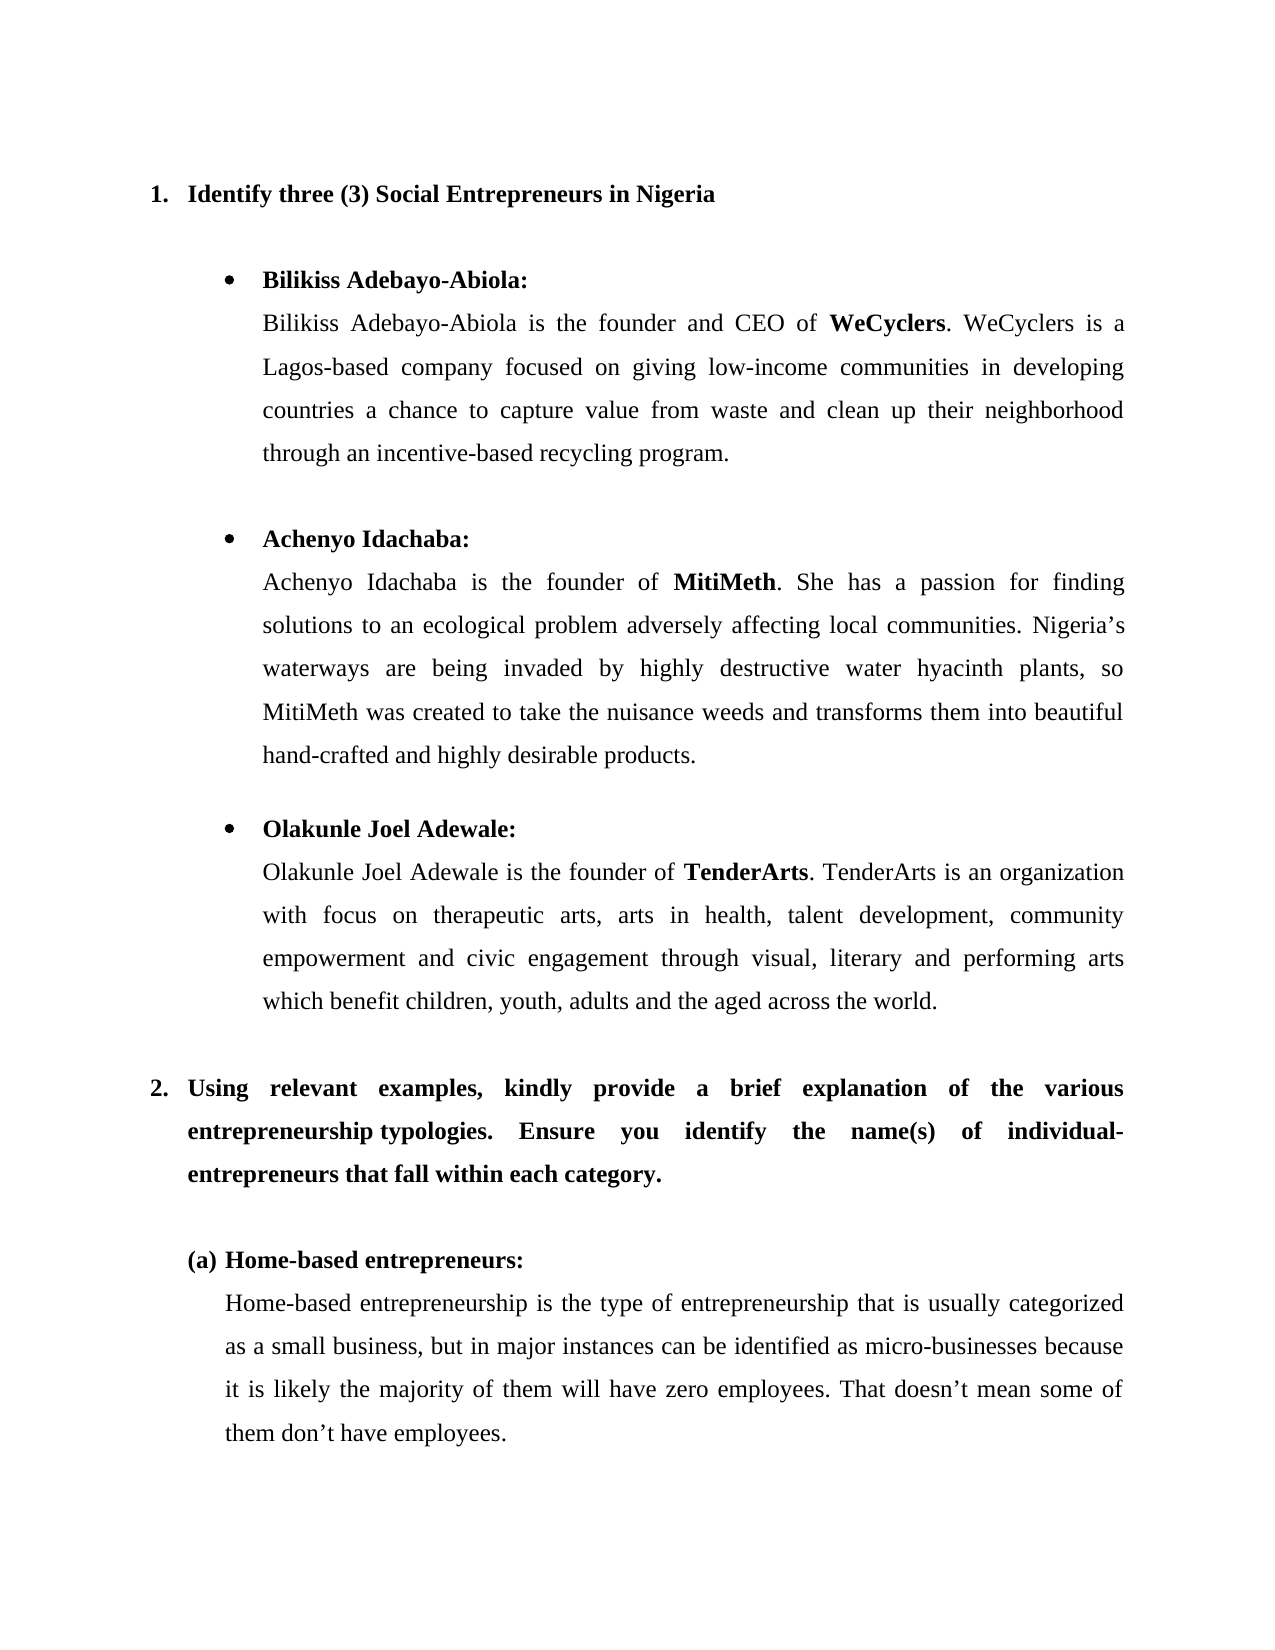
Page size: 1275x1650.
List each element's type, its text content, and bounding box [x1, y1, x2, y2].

list Using relevant examples, kindly provide a brief explanation of the various entrepreneurship typologies. Ensure you identify the name(s) of individual-entrepreneurs that fall within each category. [150, 1073, 1125, 1188]
list Olakunle Joel Adewale: [225, 814, 1125, 843]
list Olakunle Joel Adewale is the founder of TenderArts. TenderArts is an organization with focus on therapeutic arts, arts in health, talent development, community empowerment and civic engagement through visual, literary and performing arts which benefit children, youth, adults and the aged across the world. [262, 857, 1125, 1015]
list Achenyo Idachaba is the founder of MitiMeth. She has a passion for finding solutions to an ecological problem adversely affecting local communities. Nigeria’s waterways are being invaded by highly destructive water hyacinth plants, so MitiMeth was created to take the nuisance weeds and transforms them into beautiful hand-crafted and highly desirable products. [262, 567, 1125, 768]
list Home-based entrepreneurship is the type of entrepreneurship that is usually categorized as a small business, but in major instances can be identified as micro-businesses because it is likely the majority of them will have zero employees. That doesn’t mean some of them don’t have employees. [225, 1288, 1125, 1446]
list Identify three (3) Social Entrepreneurs in Nigeria [150, 179, 1125, 208]
list Home-based entrepreneurs: [187, 1245, 1125, 1274]
list Bilikiss Adebayo-Abiola is the founder and CEO of WeCyclers. WeCyclers is a Lagos-based company focused on giving low-income communities in developing countries a chance to capture value from waste and clean up their neighborhood through an incentive-based recycling program. [262, 308, 1125, 467]
list Bilikiss Adebayo-Abiola: [225, 265, 1125, 294]
list Achenyo Idachaba: [225, 524, 1125, 553]
